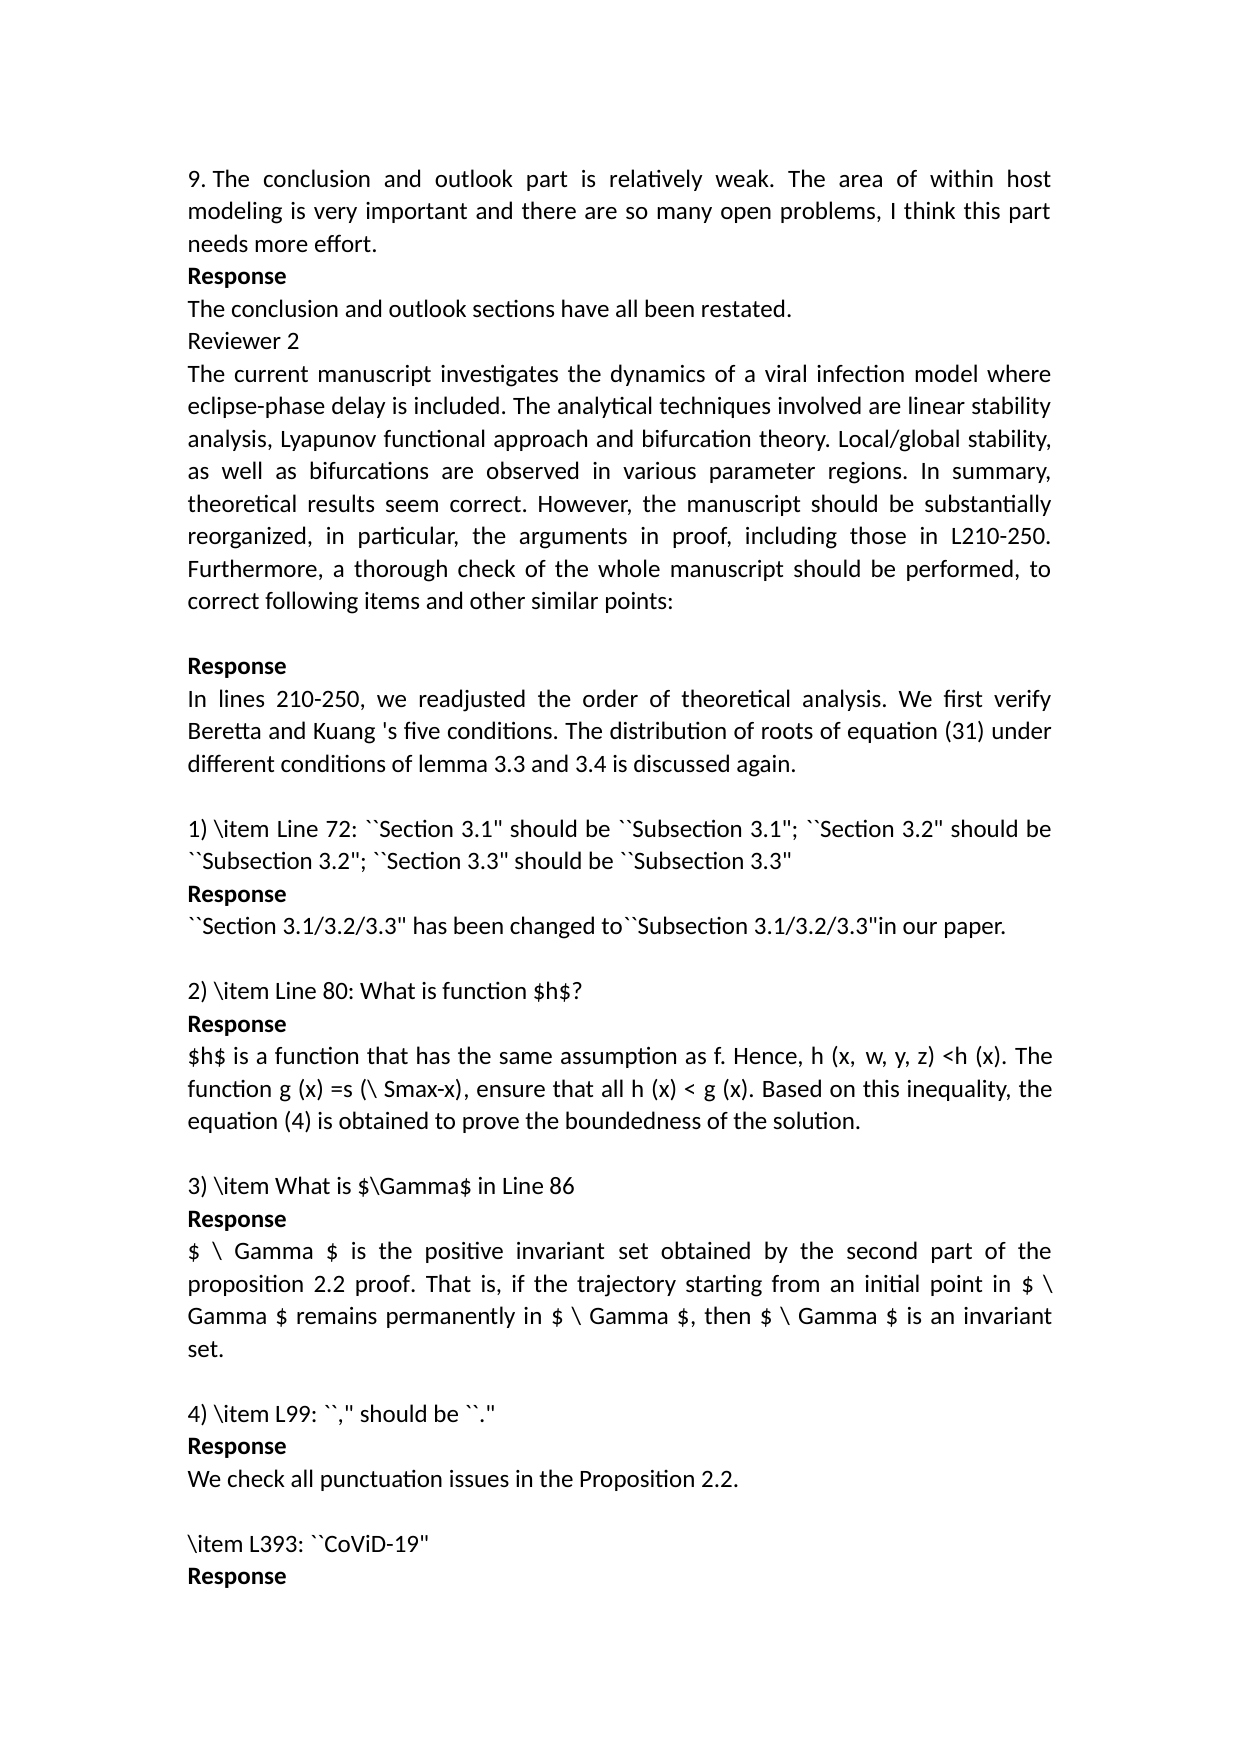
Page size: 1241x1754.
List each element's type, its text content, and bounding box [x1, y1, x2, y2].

list Response [187, 1202, 1053, 1234]
list \item Line 80: What is function $h$? [187, 974, 1053, 1007]
list The conclusion and outlook part is relatively weak. The area of within host modeling is very important and there are so many open problems, I think this part needs more effort. [187, 162, 1053, 259]
list The current manuscript investigates the dynamics of a viral infection model where eclipse-phase delay is included. The analytical techniques involved are linear stability analysis, Lyapunov functional approach and bifurcation theory. Local/global stability, as well as bifurcations are observed in various parameter regions. In summary, theoretical results seem correct. However, the manuscript should be substantially reorganized, in particular, the arguments in proof, including those in L210-250. Furthermore, a thorough check of the whole manuscript should be performed, to correct following items and other similar points: [187, 357, 1053, 617]
list $ \ Gamma $ is the positive invariant set obtained by the second part of the proposition 2.2 proof. That is, if the trajectory starting from an initial point in $ \ Gamma $ remains permanently in $ \ Gamma $, then $ \ Gamma $ is an invariant set. [187, 1234, 1053, 1364]
list \item Line 72: ``Section 3.1" should be ``Subsection 3.1"; ``Section 3.2" should be ``Subsection 3.2"; ``Section 3.3" should be ``Subsection 3.3" [187, 812, 1053, 877]
list In lines 210-250, we readjusted the order of theoretical analysis. We first verify Beretta and Kuang 's five conditions. The distribution of roots of equation (31) under different conditions of lemma 3.3 and 3.4 is discussed again. [187, 682, 1053, 779]
list \item L393: ``CoViD-19" [187, 1527, 1053, 1559]
list \item What is $\Gamma$ in Line 86 [187, 1169, 1053, 1202]
list Response [187, 1007, 1053, 1039]
list ``Section 3.1/3.2/3.3" has been changed to``Subsection 3.1/3.2/3.3"in our paper. [187, 909, 1053, 942]
list \item L99: ``," should be ``." [187, 1397, 1053, 1429]
list Response [187, 259, 1053, 292]
list Response [187, 649, 1053, 682]
list We check all punctuation issues in the Proposition 2.2. [187, 1462, 1053, 1494]
list Response [187, 1559, 1053, 1592]
text The conclusion and outlook sections have all been restated. [187, 292, 1053, 324]
list Response [187, 1429, 1053, 1462]
list Response [187, 877, 1053, 909]
list $h$ is a function that has the same assumption as f. Hence, h (x, w, y, z) <h (x). The function g (x) =s (\ Smax-x), ensure that all h (x) < g (x). Based on this inequality, the equation (4) is obtained to prove the boundedness of the solution. [187, 1039, 1053, 1137]
list Reviewer 2 [187, 324, 1053, 357]
